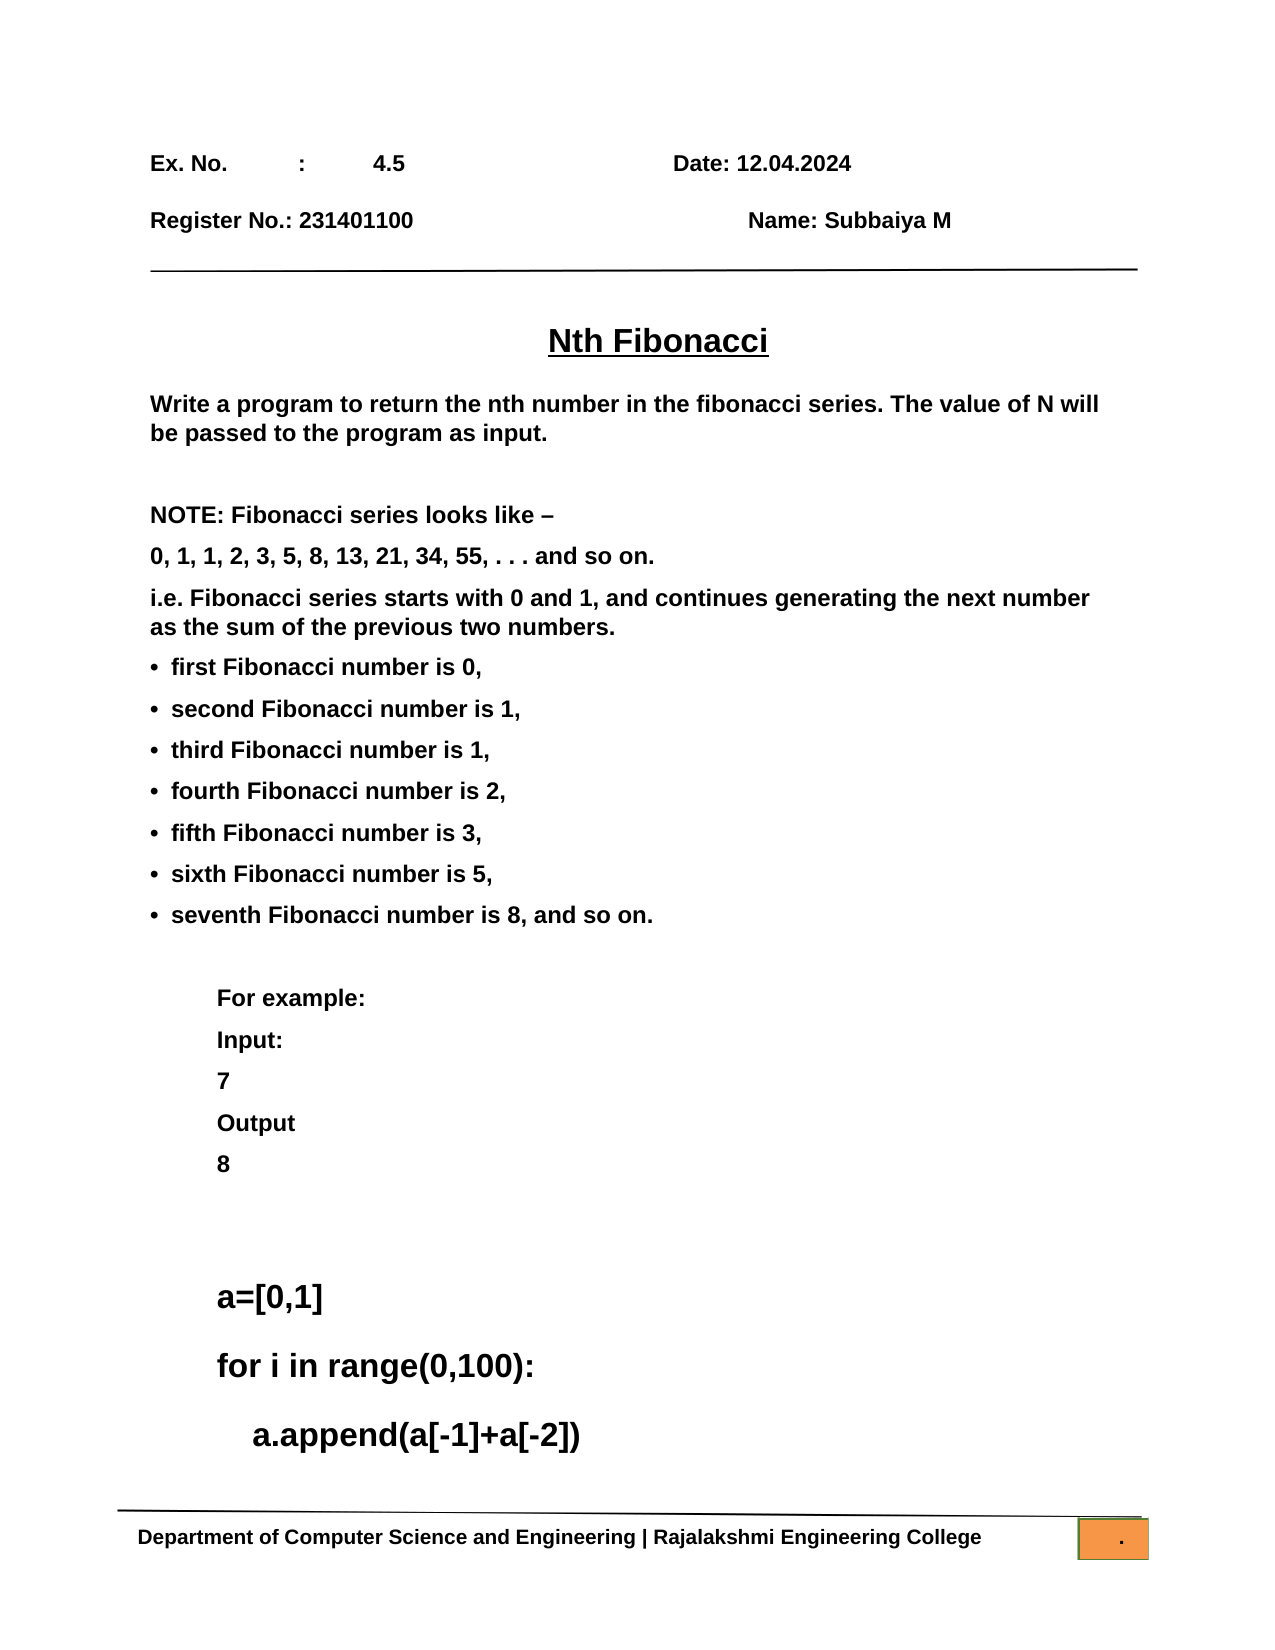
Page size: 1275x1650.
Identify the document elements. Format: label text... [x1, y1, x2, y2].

text Ex. No. : 4.5 Date: 12.04.2024 [150, 150, 1125, 177]
text NOTE: Fibonacci series looks like – [150, 501, 1125, 528]
text i.e. Fibonacci series starts with 0 and 1, and continues generating the next number as the sum of the previous two numbers. [150, 583, 1100, 641]
text Register No.: 231401100 Name: Subbaiya M [150, 207, 1125, 233]
list second Fibonacci number is 1, [150, 694, 1125, 722]
picture [117, 1509, 1149, 1560]
list fourth Fibonacci number is 2, [150, 777, 1125, 805]
picture [150, 268, 1138, 272]
text a=[0,1] [217, 1277, 1125, 1315]
list fifth Fibonacci number is 3, [150, 818, 1125, 846]
text Write a program to return the nth number in the fibonacci series. The value of N will be passed to the program as input. [150, 389, 1123, 447]
list first Fibonacci number is 0, [150, 653, 1125, 681]
list seventh Fibonacci number is 8, and so on. [150, 901, 1125, 929]
text Department of Computer Science and Engineering | Rajalakshmi Engineering College [137, 1525, 1073, 1549]
list third Fibonacci number is 1, [150, 736, 1125, 763]
text Input: [217, 1026, 1125, 1053]
text a.append(a[-1]+a[-2]) [252, 1416, 1125, 1454]
text Nth Fibonacci [548, 321, 1125, 360]
text 0, 1, 1, 2, 3, 5, 8, 13, 21, 34, 55, . . . and so on. [150, 542, 1125, 570]
text Output [217, 1108, 1125, 1136]
text For example: [217, 984, 1125, 1012]
text 7 [217, 1067, 1125, 1095]
list sixth Fibonacci number is 5, [150, 860, 1125, 887]
text 8 [217, 1150, 1125, 1177]
text for i in range(0,100): [217, 1346, 1125, 1384]
